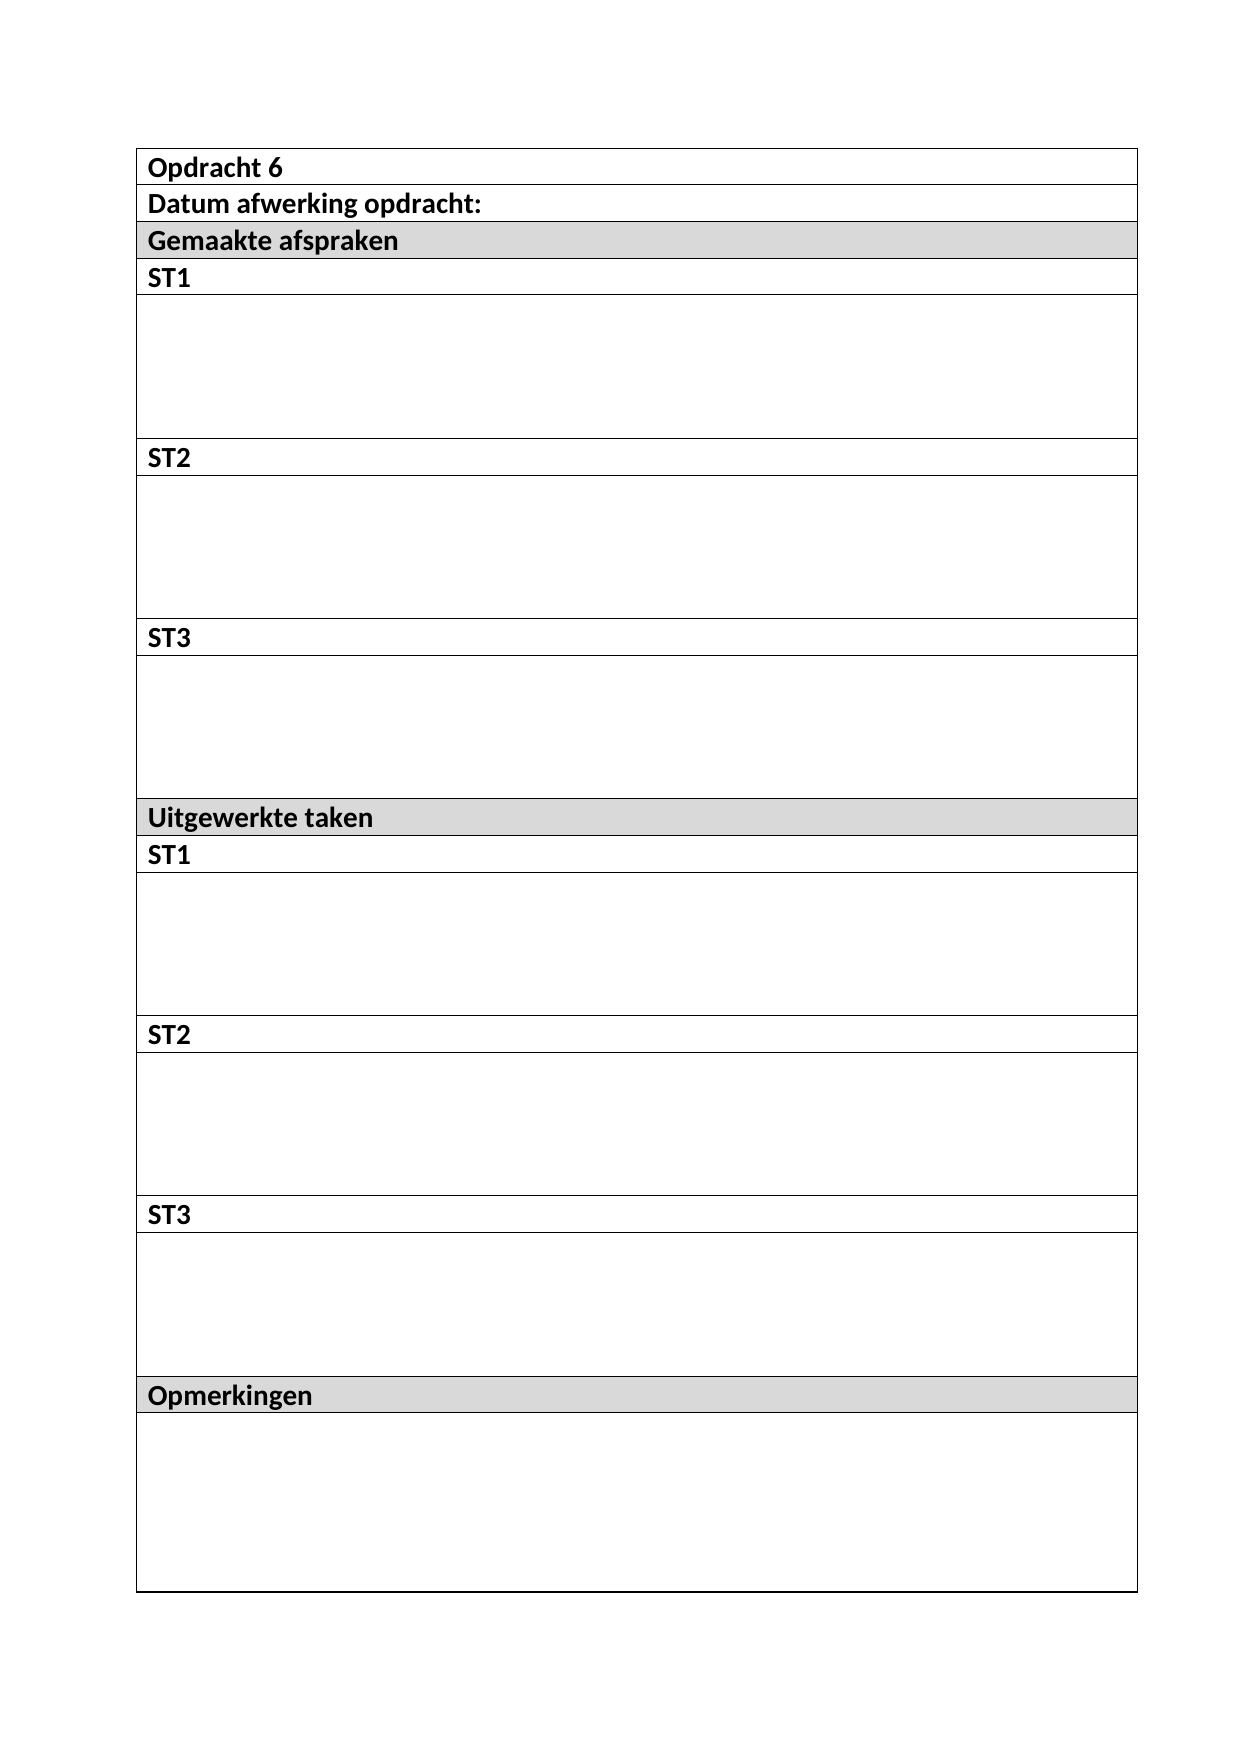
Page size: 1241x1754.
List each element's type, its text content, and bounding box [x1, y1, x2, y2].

table_cell ST3 [137, 1196, 1137, 1232]
table_cell Gemaakte afspraken [137, 222, 1137, 258]
table_cell ST1 [137, 259, 1137, 294]
table_cell [137, 873, 1137, 1015]
table_cell [137, 656, 1137, 798]
table_cell Opmerkingen [137, 1377, 1137, 1412]
table_cell Uitgewerkte taken [137, 799, 1137, 835]
table_cell [137, 1233, 1137, 1376]
table_cell Opdracht 6 [137, 149, 1137, 184]
table_cell ST3 [137, 619, 1137, 655]
table_cell [137, 1053, 1137, 1195]
table_cell ST2 [137, 439, 1137, 474]
table_cell Datum afwerking opdracht: [137, 185, 1137, 221]
table_cell ST2 [137, 1016, 1137, 1052]
table_cell [137, 295, 1137, 438]
table_cell ST1 [137, 836, 1137, 872]
table_cell [137, 476, 1137, 618]
table_cell [137, 1413, 1137, 1591]
